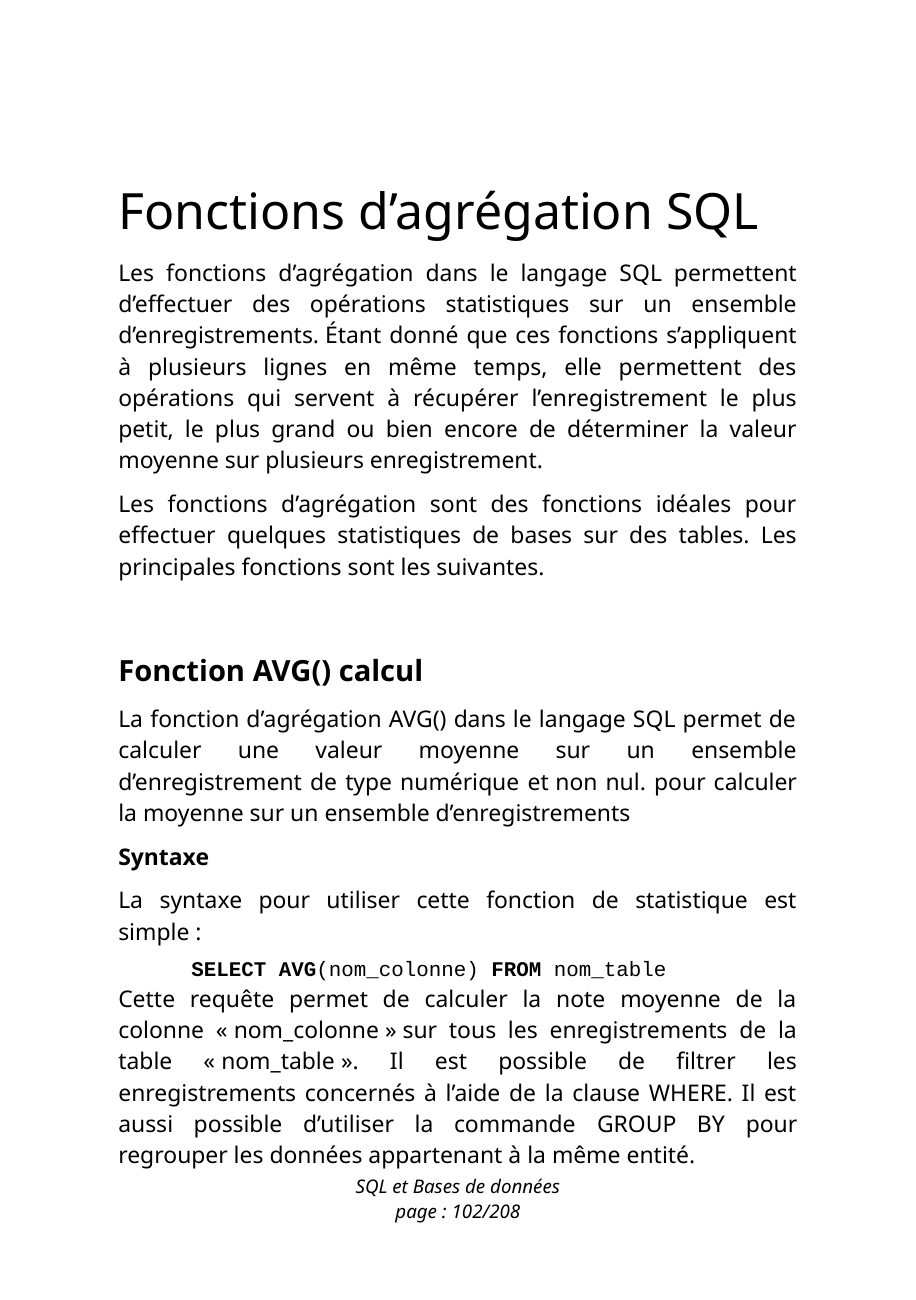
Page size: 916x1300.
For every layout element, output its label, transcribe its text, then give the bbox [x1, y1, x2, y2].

list SELECT AVG(nom_colonne) FROM nom_table [191, 959, 797, 983]
text Syntaxe [118, 840, 797, 872]
text Les fonctions d’agrégation dans le langage SQL permettent d’effectuer des opérations statistiques sur un ensemble d’enregistrements. Étant donné que ces fonctions s’appliquent à plusieurs lignes en même temps, elle permettent des opérations qui servent à récupérer l’enregistrement le plus petit, le plus grand ou bien encore de déterminer la valeur moyenne sur plusieurs enregistrement. [118, 257, 797, 476]
text Les fonctions d’agrégation sont des fonctions idéales pour effectuer quelques statistiques de bases sur des tables. Les principales fonctions sont les suivantes. [118, 488, 797, 582]
text La fonction d’agrégation AVG() dans le langage SQL permet de calculer une valeur moyenne sur un ensemble d’enregistrement de type numérique et non nul. pour calculer la moyenne sur un ensemble d’enregistrements [118, 703, 797, 828]
text Cette requête permet de calculer la note moyenne de la colonne « nom_colonne » sur tous les enregistrements de la table « nom_table ». Il est possible de filtrer les enregistrements concernés à l’aide de la clause WHERE. Il est aussi possible d’utiliser la commande GROUP BY pour regrouper les données appartenant à la même entité. [118, 983, 797, 1170]
subtitle Fonction AVG() calcul [118, 651, 797, 690]
subtitle Fonctions d’agrégation SQL [118, 176, 797, 244]
text La syntaxe pour utiliser cette fonction de statistique est simple : [118, 884, 797, 947]
